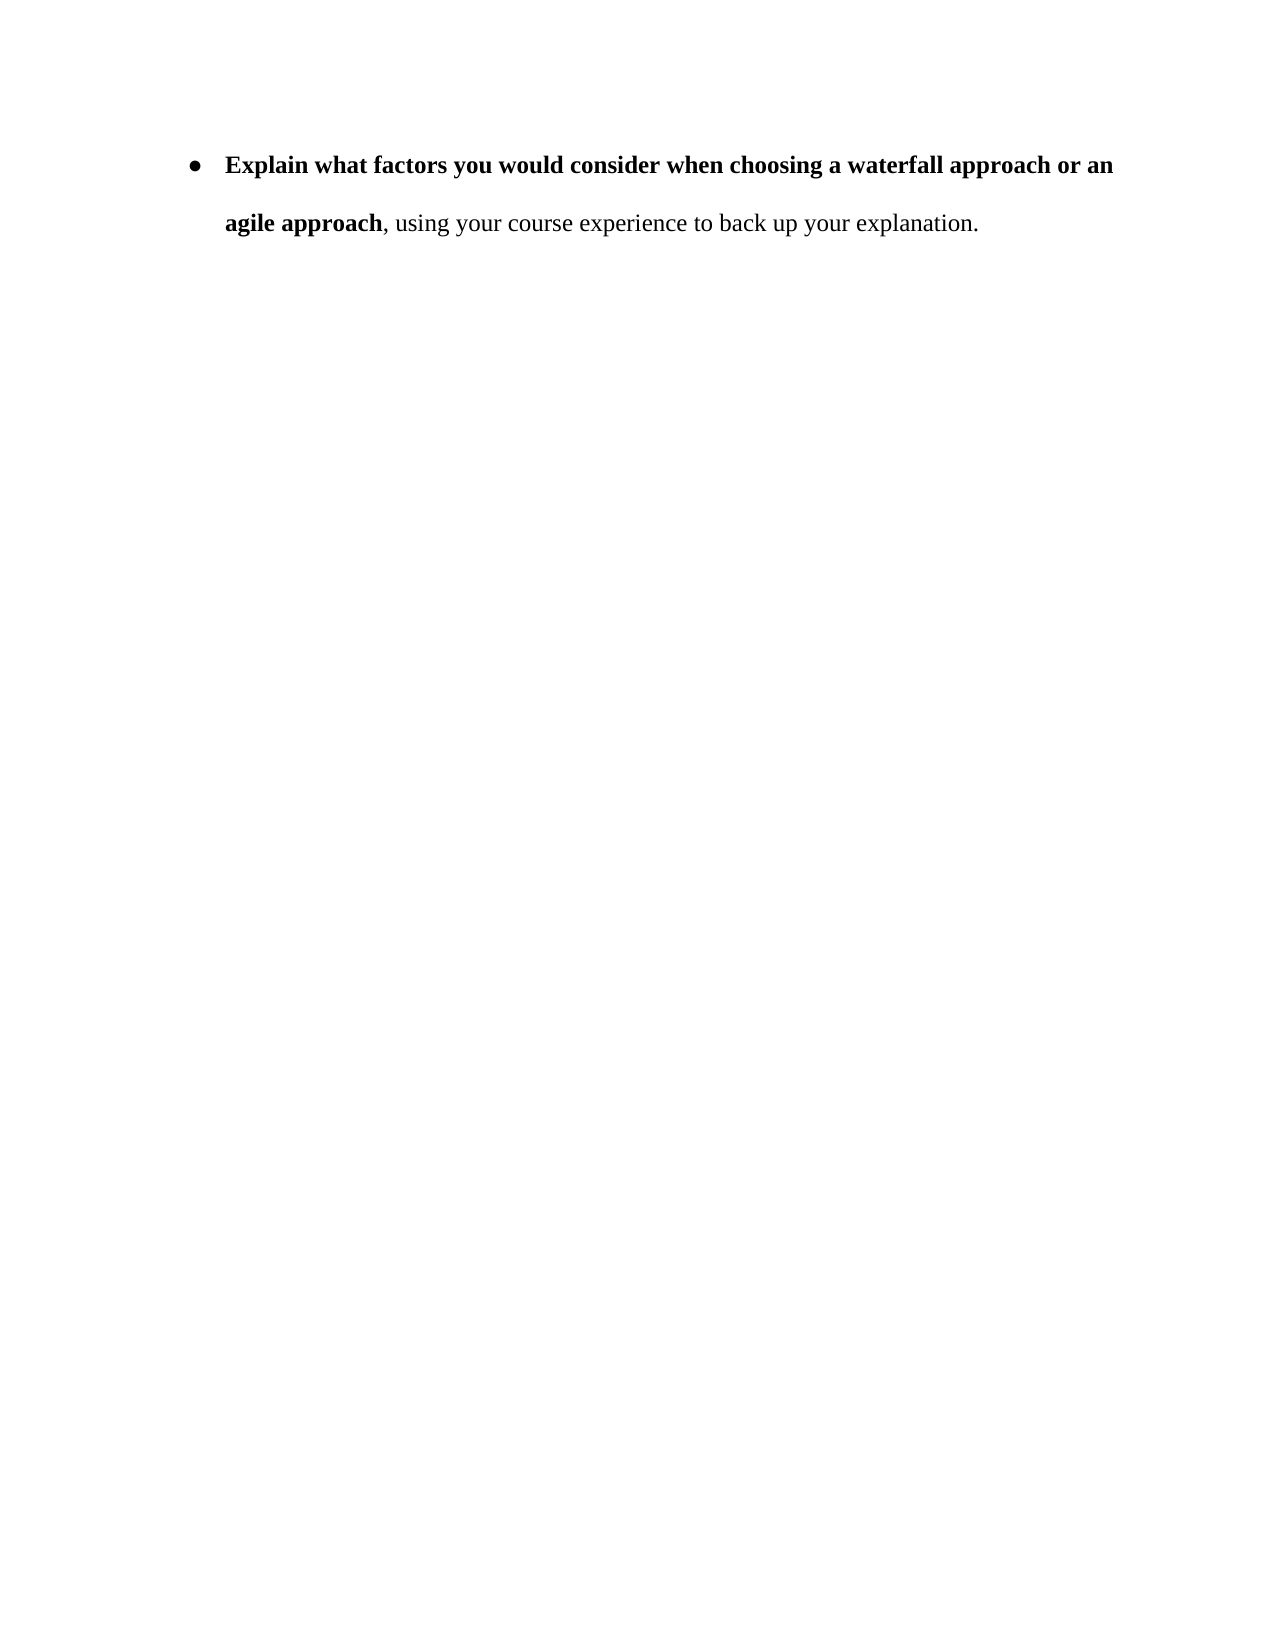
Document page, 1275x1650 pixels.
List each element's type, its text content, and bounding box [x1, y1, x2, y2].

list Explain what factors you would consider when choosing a waterfall approach or an agile approach, using your course experience to back up your explanation. [187, 150, 1125, 236]
